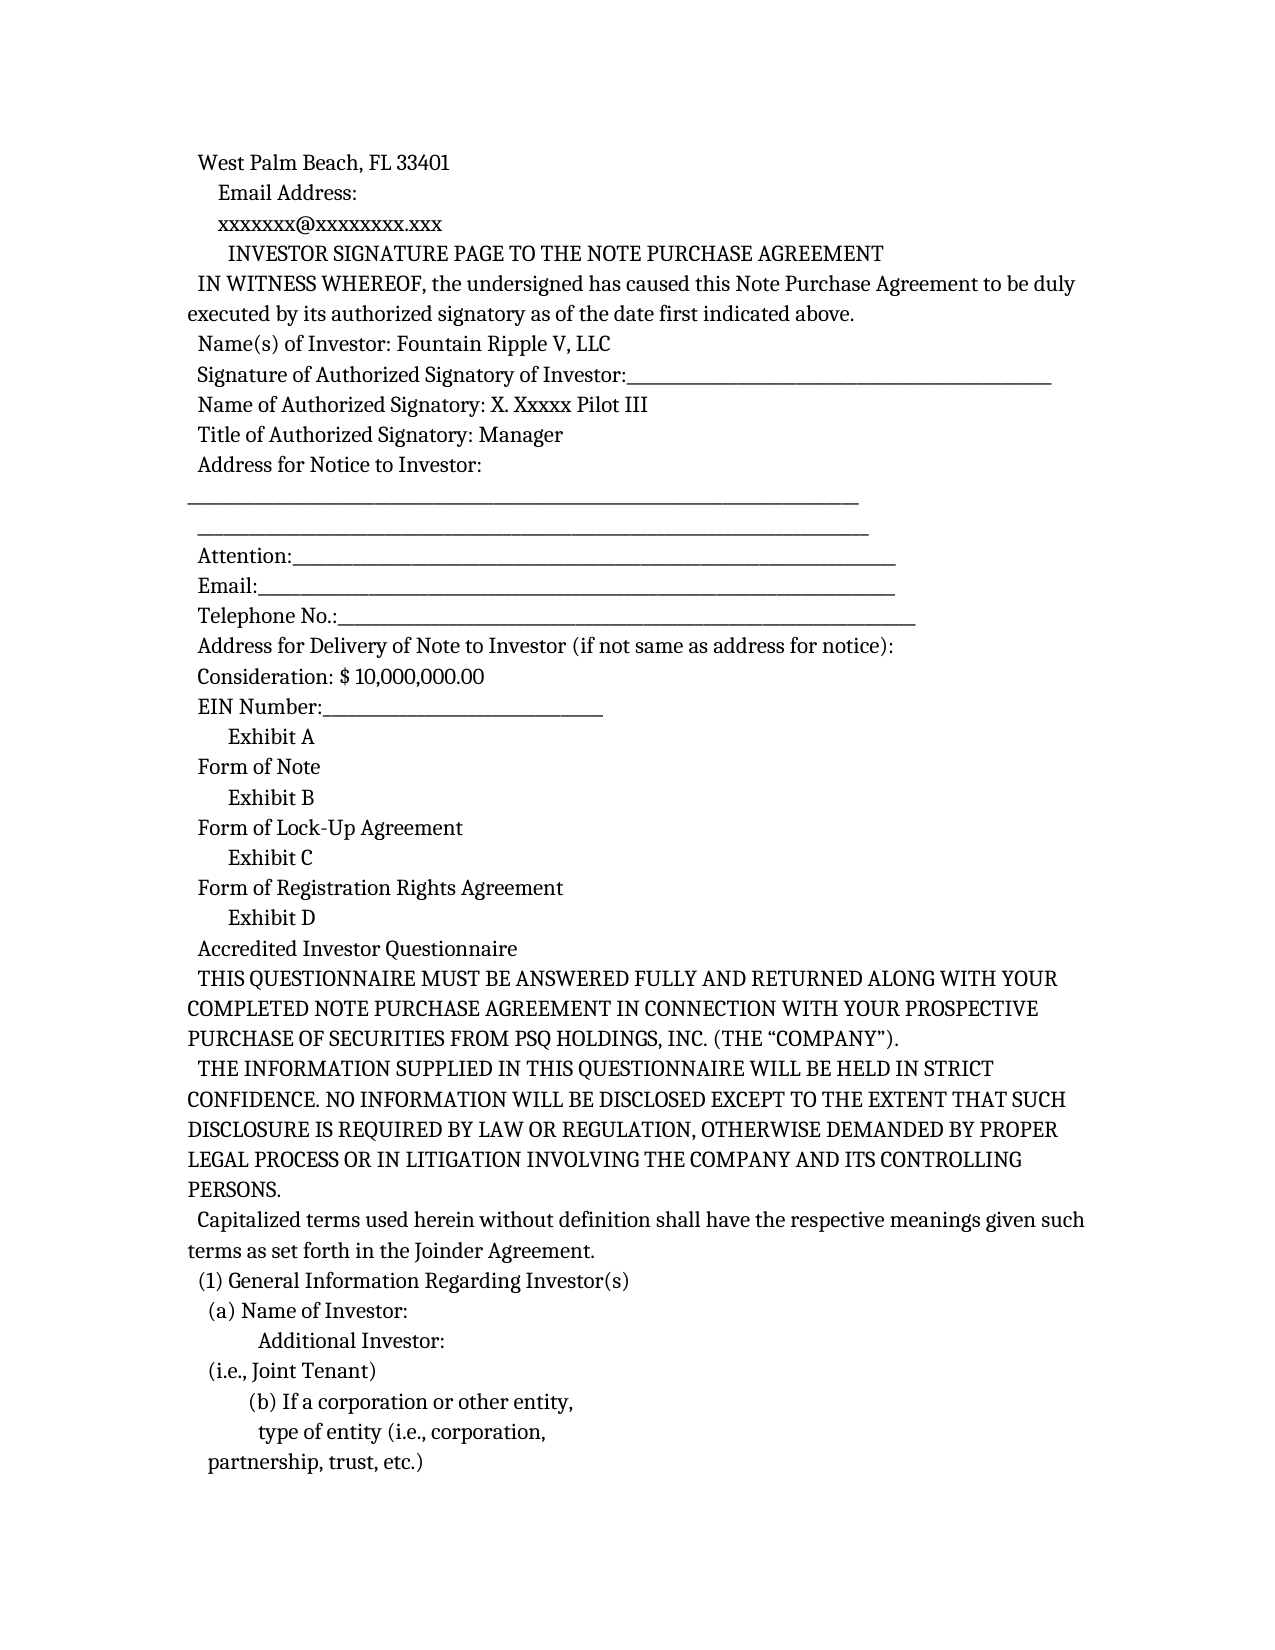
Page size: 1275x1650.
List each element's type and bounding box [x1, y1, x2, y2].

text [187, 150, 1087, 1475]
